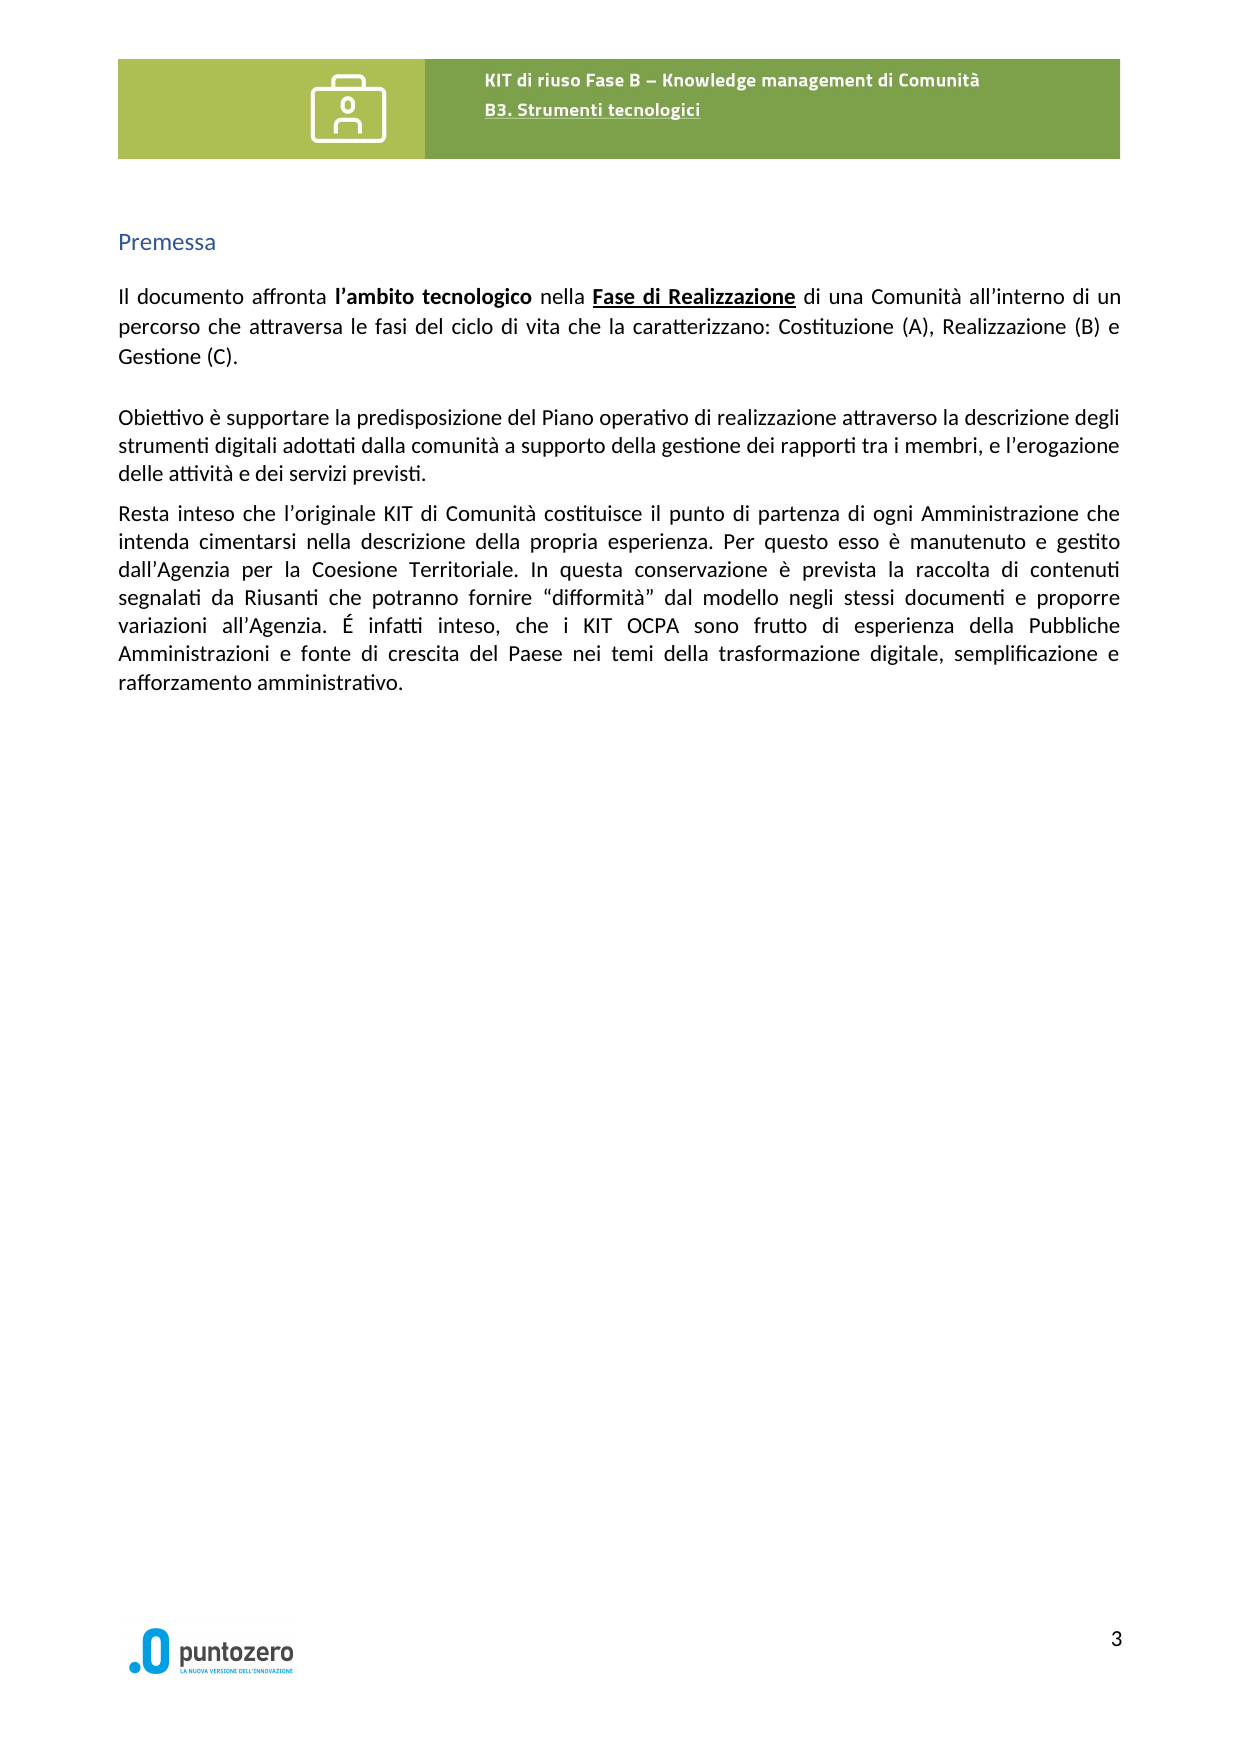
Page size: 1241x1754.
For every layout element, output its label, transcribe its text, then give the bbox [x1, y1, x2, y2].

text Il documento affronta l’ambito tecnologico nella Fase di Realizzazione di una Comunità all’interno di un percorso che attraversa le fasi del ciclo di vita che la caratterizzano: Costituzione (A), Realizzazione (B) e Gestione (C). [118, 282, 1122, 371]
subtitle Premessa [118, 227, 1122, 257]
text Obiettivo è supportare la predisposizione del Piano operativo di realizzazione attraverso la descrizione degli strumenti digitali adottati dalla comunità a supporto della gestione dei rapporti tra i membri, e l’erogazione delle attività e dei servizi previsti. [118, 403, 1122, 487]
picture [118, 1618, 303, 1682]
text Resta inteso che l’originale KIT di Comunità costituisce il punto di partenza di ogni Amministrazione che intenda cimentarsi nella descrizione della propria esperienza. Per questo esso è manutenuto e gestito dall’Agenzia per la Coesione Territoriale. In questa conservazione è prevista la raccolta di contenuti segnalati da Riusanti che potranno fornire “difformità” dal modello negli stessi documenti e proporre variazioni all’Agenzia. É infatti inteso, che i KIT OCPA sono frutto di esperienza della Pubbliche Amministrazioni e fonte di crescita del Paese nei temi della trasformazione digitale, semplificazione e rafforzamento amministrativo. [118, 499, 1122, 696]
picture [118, 59, 1121, 159]
